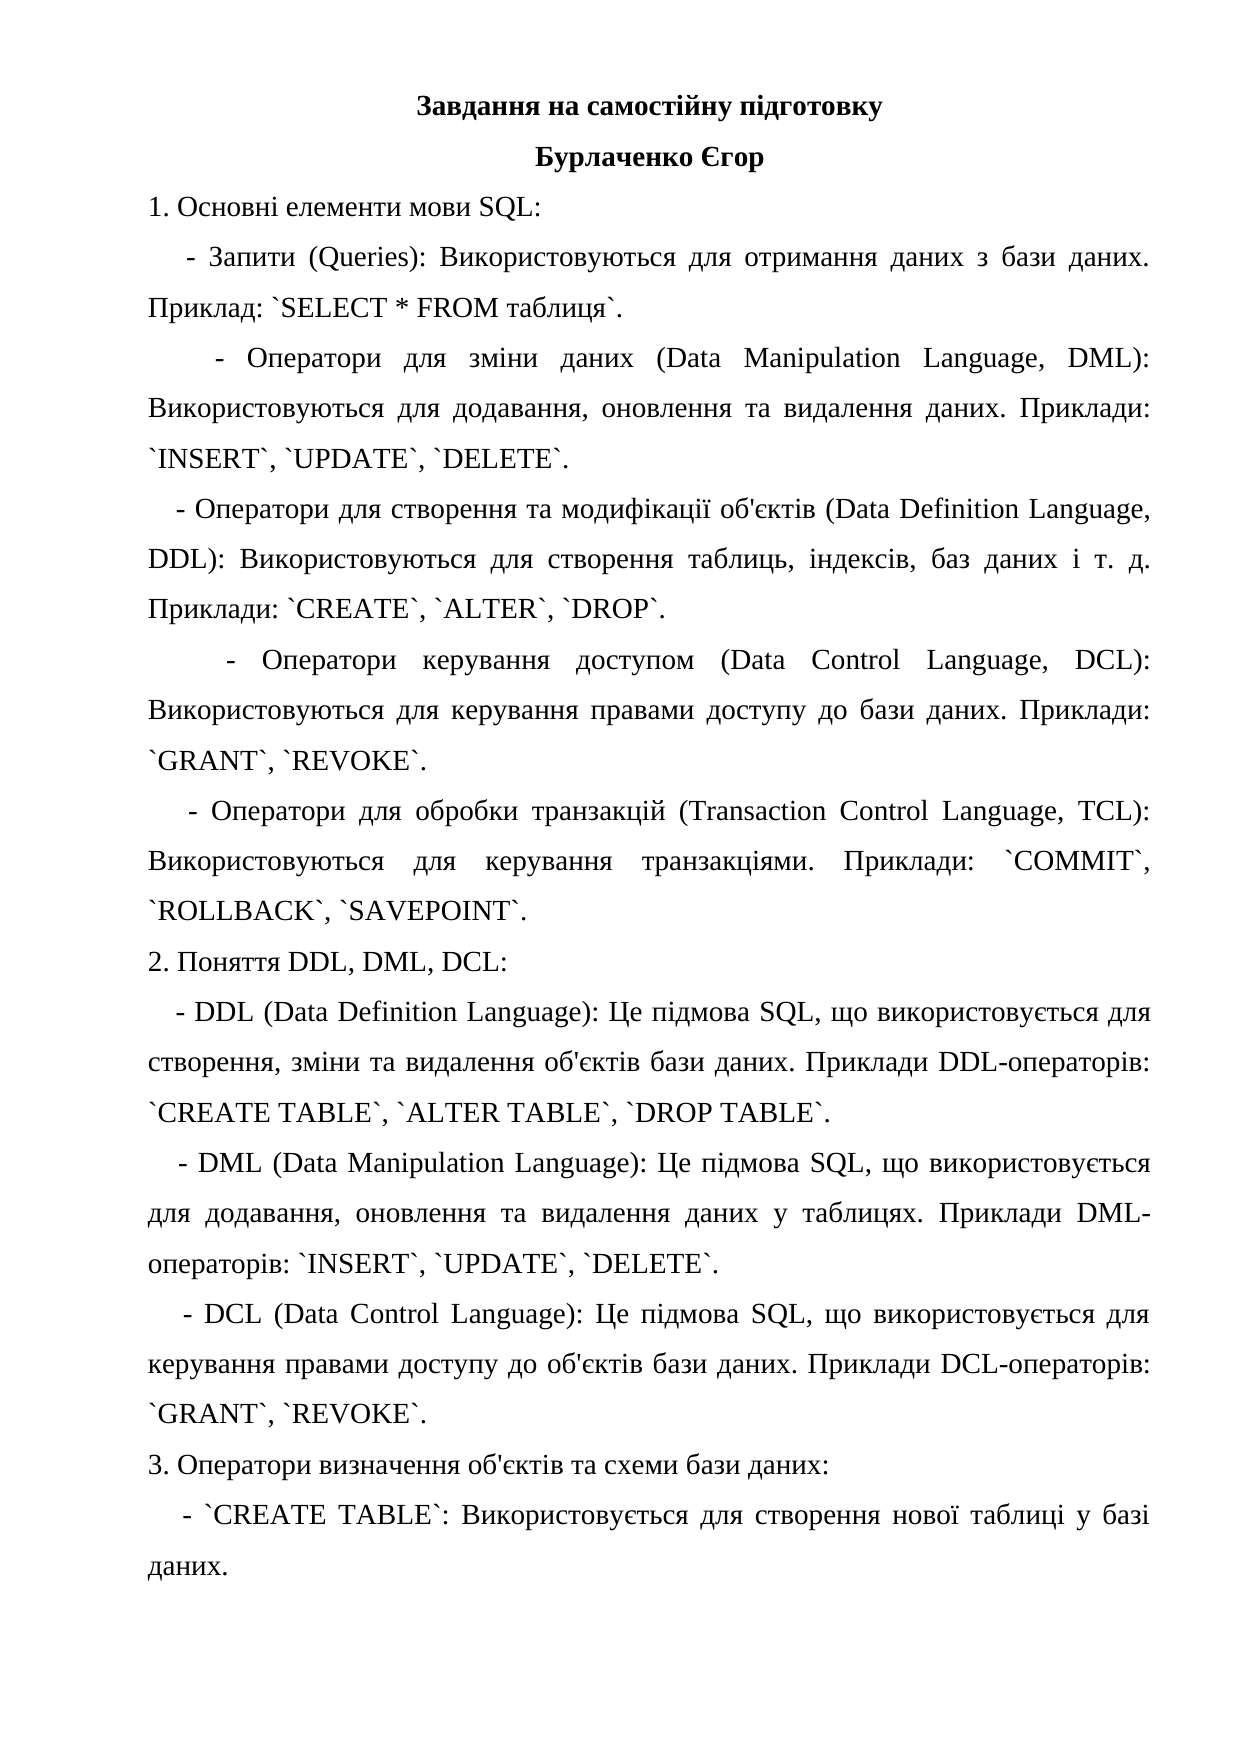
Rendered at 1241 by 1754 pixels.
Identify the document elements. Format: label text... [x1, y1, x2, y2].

text - Оператори керування доступом (Data Control Language, DCL): Використовуються для керування правами доступу до бази даних. Приклади: `GRANT`, `REVOKE`. [148, 642, 1152, 776]
text - Оператори для створення та модифікації об'єктів (Data Definition Language, DDL): Використовуються для створення таблиць, індексів, баз даних і т. д. Приклади: `CREATE`, `ALTER`, `DROP`. [148, 491, 1152, 625]
text - Оператори для обробки транзакцій (Transaction Control Language, TCL): Використовуються для керування транзакціями. Приклади: `COMMIT`, `ROLLBACK`, `SAVEPOINT`. [148, 793, 1152, 927]
text - `CREATE TABLE`: Використовується для створення нової таблиці у базі даних. [148, 1497, 1152, 1581]
text Бурлаченко Єгор [148, 139, 1152, 172]
text - Оператори для зміни даних (Data Manipulation Language, DML): Використовуються для додавання, оновлення та видалення даних. Приклади: `INSERT`, `UPDATE`, `DELETE`. [148, 340, 1152, 474]
text 2. Поняття DDL, DML, DCL: [148, 944, 1152, 977]
text 1. Основні елементи мови SQL: [148, 189, 1152, 223]
text 3. Оператори визначення об'єктів та схеми бази даних: [148, 1447, 1152, 1481]
text Завдання на самостійну підготовку [148, 88, 1152, 122]
text - Запити (Queries): Використовуються для отримання даних з бази даних. Приклад: `SELECT * FROM таблиця`. [148, 239, 1152, 323]
text - DDL (Data Definition Language): Це підмова SQL, що використовується для створення, зміни та видалення об'єктів бази даних. Приклади DDL-операторів: `CREATE TABLE`, `ALTER TABLE`, `DROP TABLE`. [148, 994, 1152, 1128]
text - DCL (Data Control Language): Це підмова SQL, що використовується для керування правами доступу до об'єктів бази даних. Приклади DCL-операторів: `GRANT`, `REVOKE`. [148, 1296, 1152, 1430]
text - DML (Data Manipulation Language): Це підмова SQL, що використовується для додавання, оновлення та видалення даних у таблицях. Приклади DML-операторів: `INSERT`, `UPDATE`, `DELETE`. [148, 1145, 1152, 1279]
